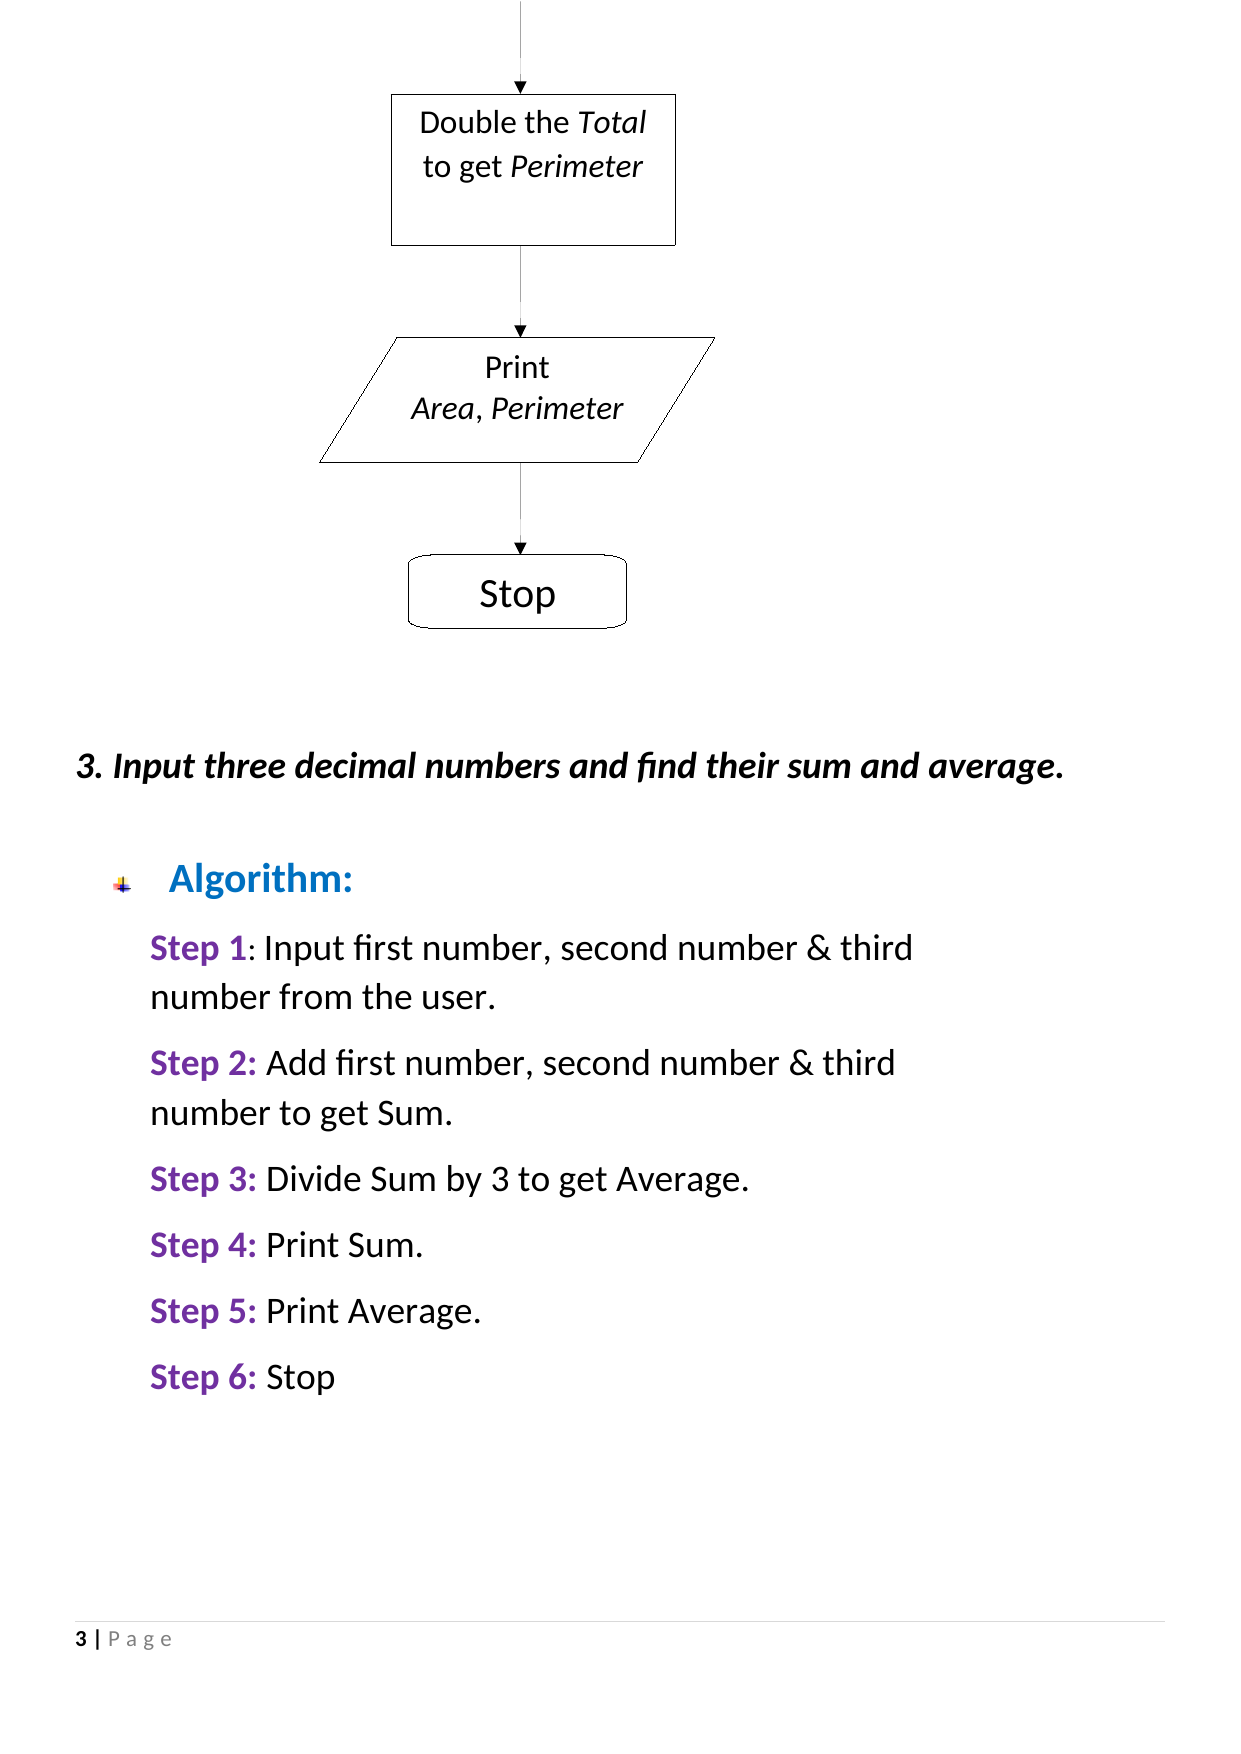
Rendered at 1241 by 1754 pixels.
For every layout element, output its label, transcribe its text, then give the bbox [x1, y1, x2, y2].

list Algorithm: [112, 852, 1165, 903]
text Step 1: Input first number, second number & third number from the user. [150, 924, 1165, 1019]
picture [113, 875, 131, 893]
text Step 4: Print Sum. [150, 1221, 1165, 1267]
text 3. Input three decimal numbers and find their sum and average. [75, 742, 1165, 788]
text Step 6: Stop [150, 1353, 1165, 1399]
text Step 2: Add first number, second number & third number to get Sum. [150, 1039, 1165, 1134]
text Step 3: Divide Sum by 3 to get Average. [150, 1155, 1165, 1201]
text Step 5: Print Average. [150, 1287, 1165, 1333]
